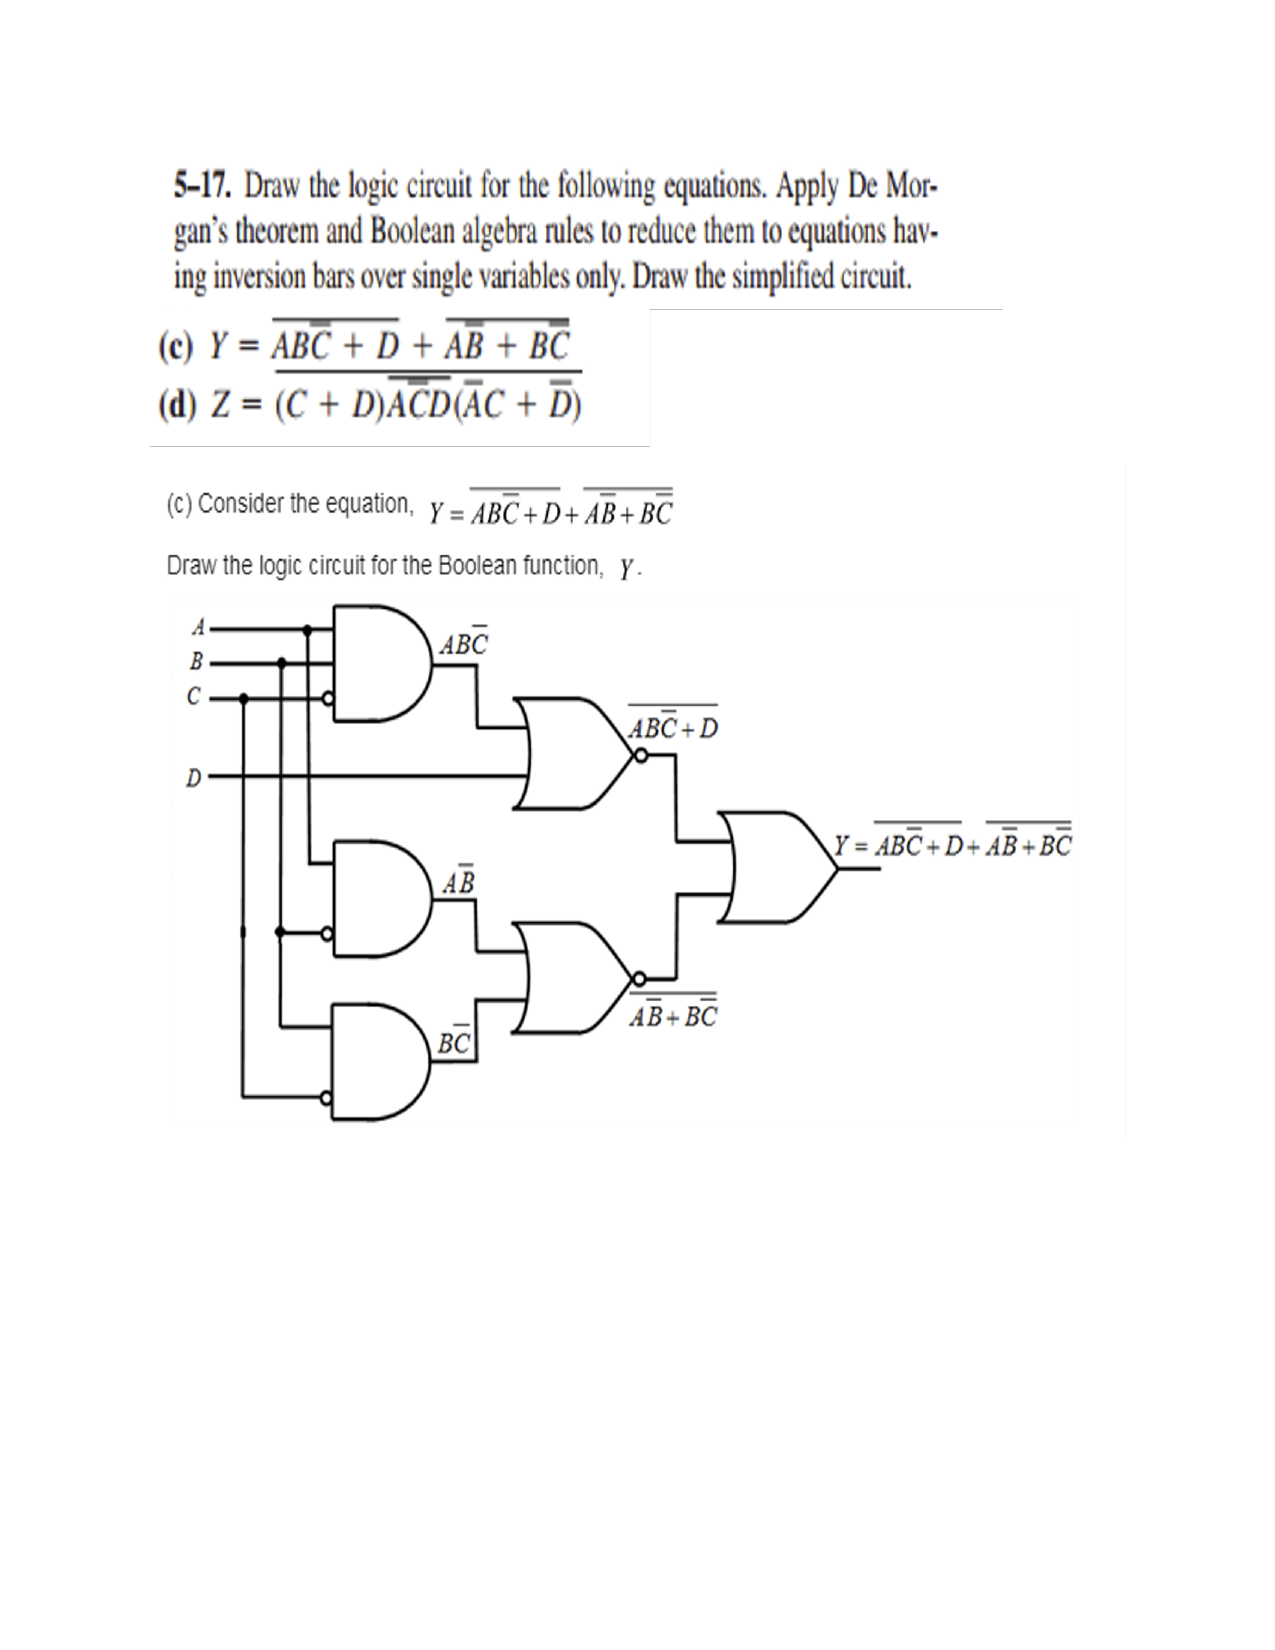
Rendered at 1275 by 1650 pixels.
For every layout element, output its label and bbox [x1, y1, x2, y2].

picture [150, 465, 1125, 1139]
picture [150, 150, 1004, 447]
